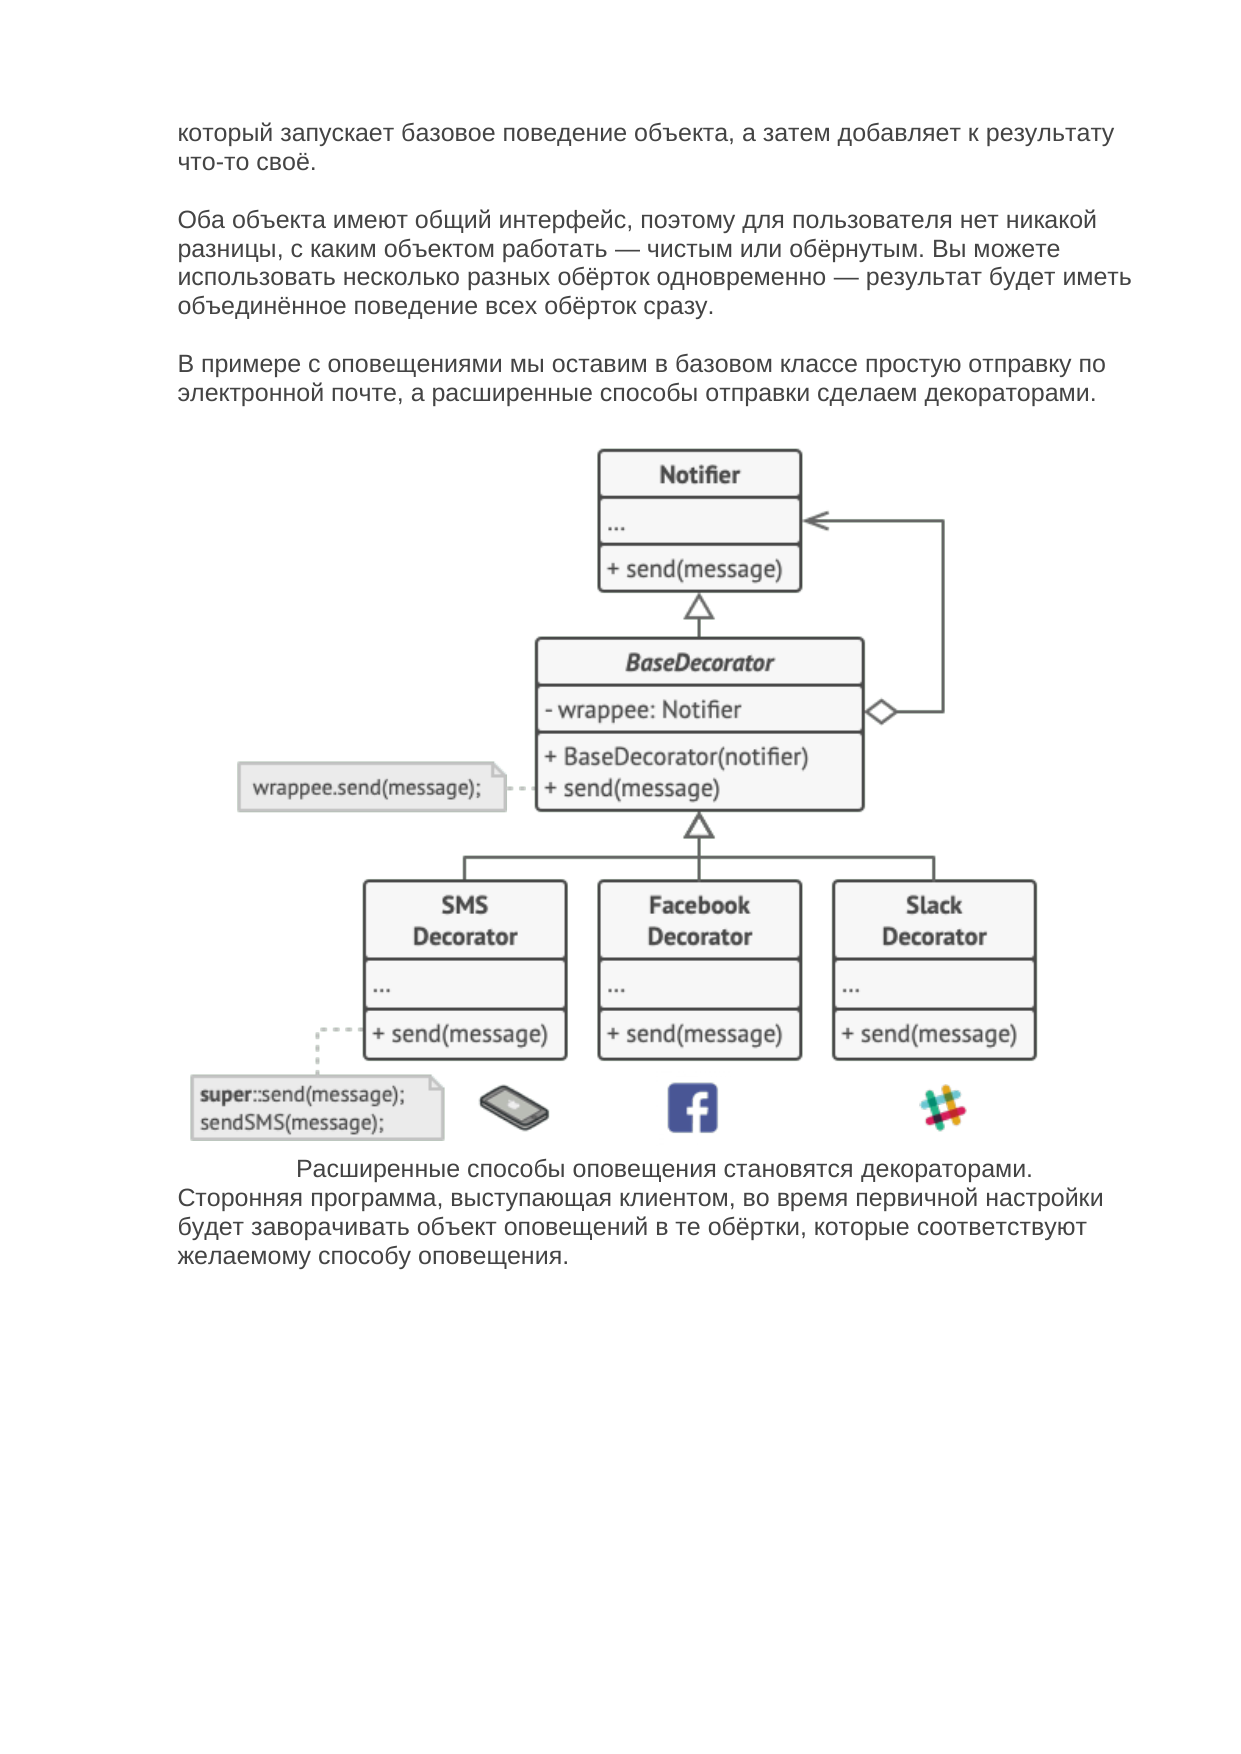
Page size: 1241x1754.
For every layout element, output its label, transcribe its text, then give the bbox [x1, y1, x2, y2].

text Расширенные способы оповещения становятся декораторами. [177, 1155, 1152, 1183]
picture [177, 435, 1178, 1155]
text В примере с оповещениями мы оставим в базовом классе простую отправку по электронной почте, а расширенные способы отправки сделаем декораторами. [177, 349, 1152, 406]
text Сторонняя программа, выступающая клиентом, во время первичной настройки будет заворачивать объект оповещений в те обёртки, которые соответствуют желаемому способу оповещения. [177, 1183, 1152, 1269]
text Оба объекта имеют общий интерфейс, поэтому для пользователя нет никакой разницы, с каким объектом работать — чистым или обёрнутым. Вы можете использовать несколько разных обёрток одновременно — результат будет иметь объединённое поведение всех обёрток сразу. [177, 205, 1152, 320]
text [177, 118, 1152, 176]
